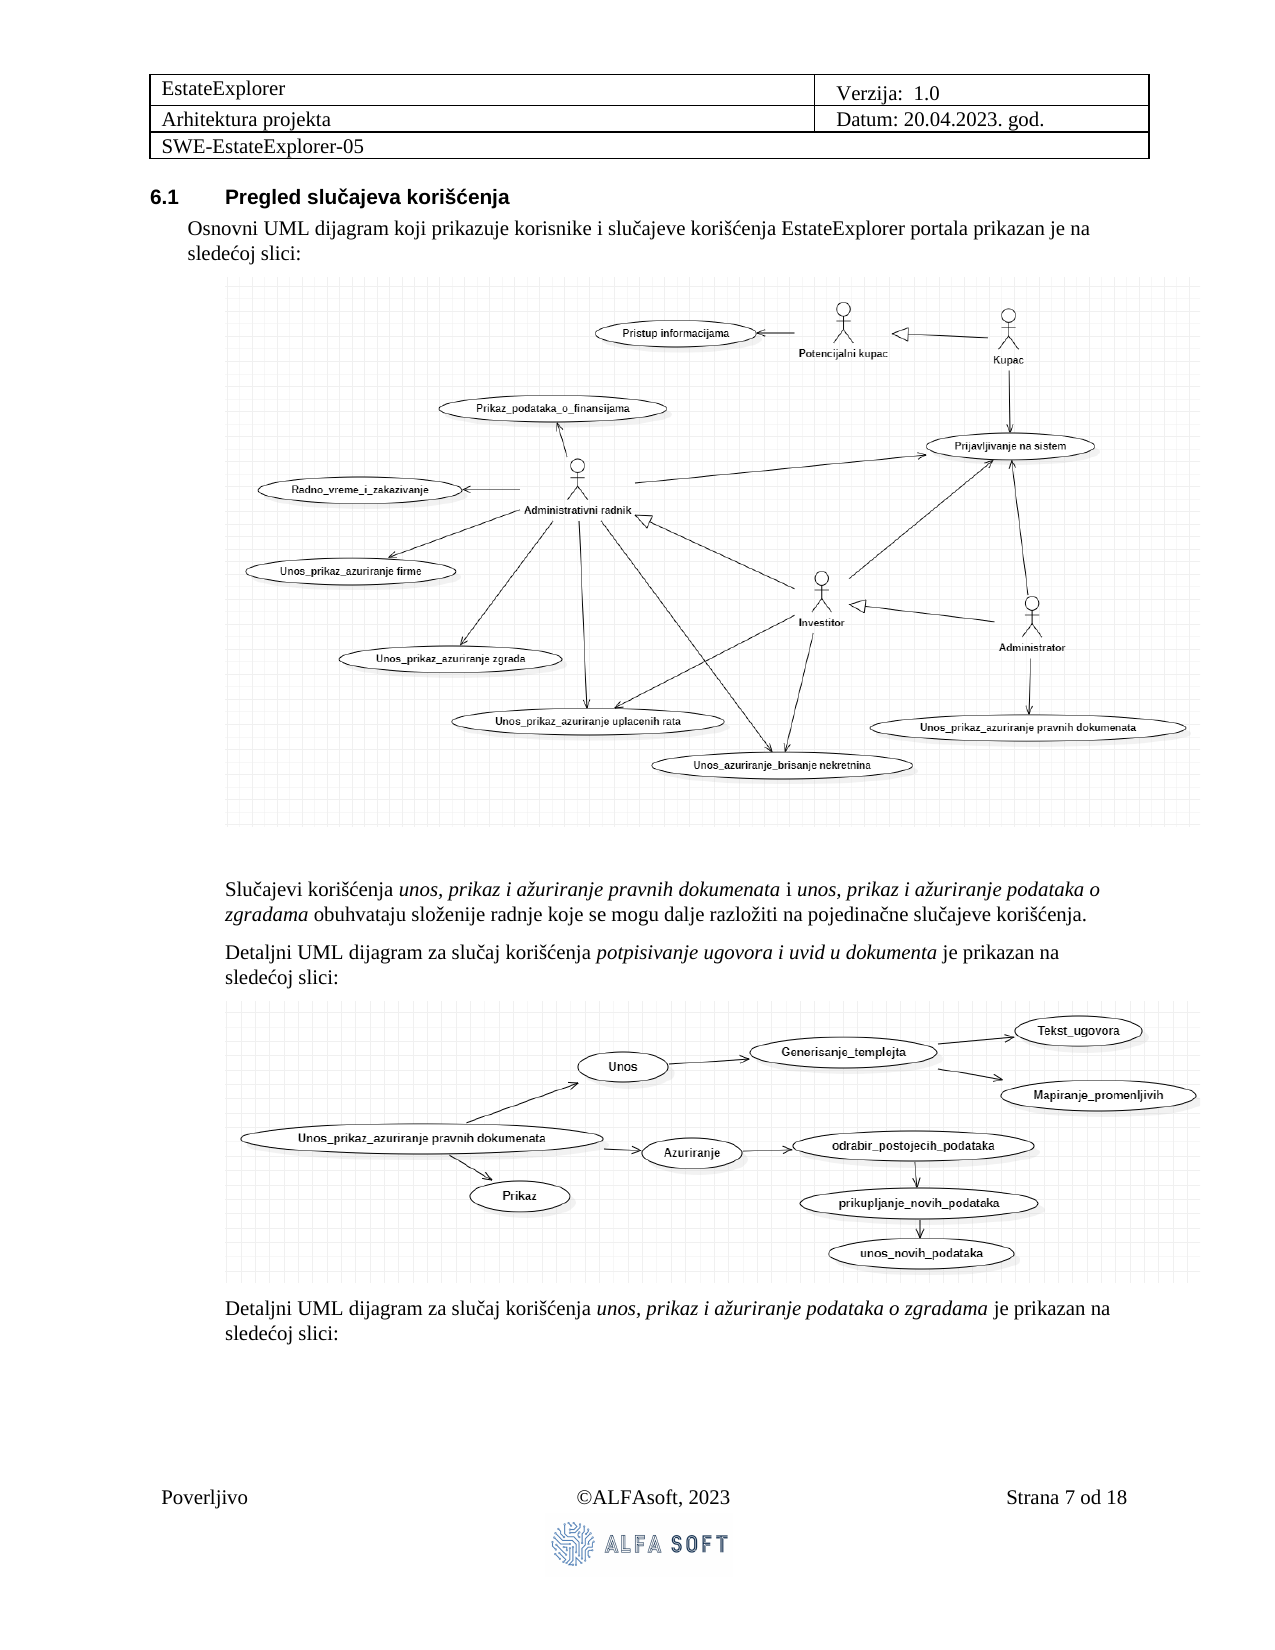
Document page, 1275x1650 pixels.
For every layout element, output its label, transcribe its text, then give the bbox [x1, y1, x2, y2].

text Detaljni UML dijagram za slučaj korišćenja potpisivanje ugovora i uvid u dokumenta je prikazan na sledećoj slici: [225, 939, 1125, 989]
picture [545, 1513, 733, 1577]
picture [225, 277, 1200, 827]
picture [225, 1001, 1200, 1283]
text Detaljni UML dijagram za slučaj korišćenja unos, prikaz i ažuriranje podataka o zgradama je prikazan na sledećoj slici: [225, 1295, 1125, 1345]
subtitle Pregled slučajeva korišćenja [150, 184, 1125, 209]
text Slučajevi korišćenja unos, prikaz i ažuriranje pravnih dokumenata i unos, prikaz i ažuriranje podataka o zgradama obuhvataju složenije radnje koje se mogu dalje razložiti na pojedinačne slučajeve korišćenja. [225, 876, 1125, 926]
text Osnovni UML dijagram koji prikazuje korisnike i slučajeve korišćenja EstateExplorer portala prikazan je na sledećoj slici: [187, 215, 1125, 265]
